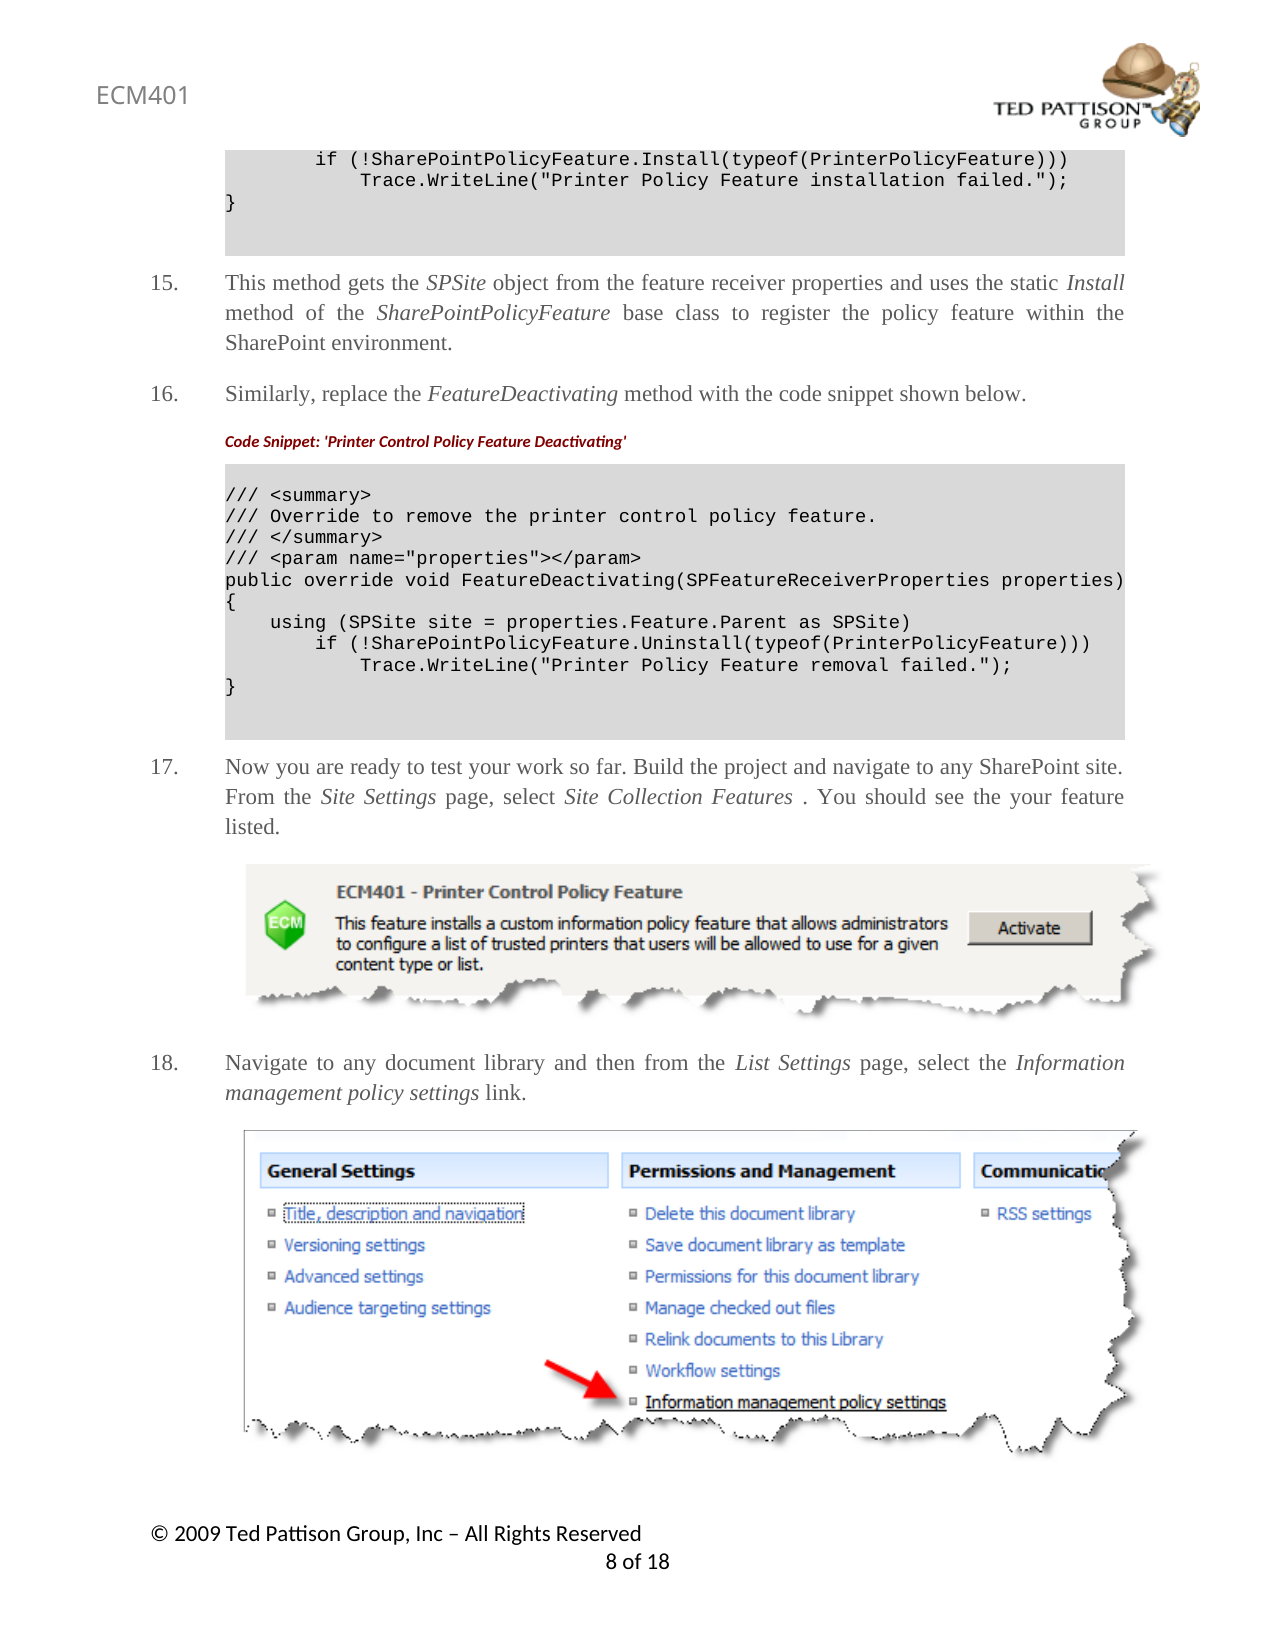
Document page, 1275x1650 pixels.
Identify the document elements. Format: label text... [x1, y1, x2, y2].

picture [243, 864, 1165, 1024]
list This method gets the SPSite object from the feature receiver properties and uses the static Install method of the SharePointPolicyFeature base class to register the policy feature within the SharePoint environment. [150, 269, 1125, 356]
list Similarly, replace the FeatureDeactivating method with the code snippet shown below. [150, 380, 1125, 407]
list Now you are ready to test your work so far. Build the project and navigate to any SharePoint site. From the Site Settings page, select Site Collection Features . You should see the your feature listed. [150, 753, 1125, 839]
text /// <summary> /// Override to remove the printer control policy feature. /// </summary> /// <param name="properties"></param> public override void FeatureDeactivating(SPFeatureReceiverProperties properties) { using (SPSite site = properties.Feature.Parent as SPSite) if (!SharePointPolicyFeature.Uninstall(typeof(PrinterPolicyFeature))) Trace.WriteLine("Printer Policy Feature removal failed."); } [225, 464, 1125, 740]
text Code Snippet: 'Printer Control Policy Feature Deactivating' [225, 431, 1125, 452]
list Navigate to any document library and then from the List Settings page, select the Information management policy settings link. [150, 1049, 1125, 1105]
picture [243, 1130, 1152, 1462]
picture [993, 43, 1200, 137]
